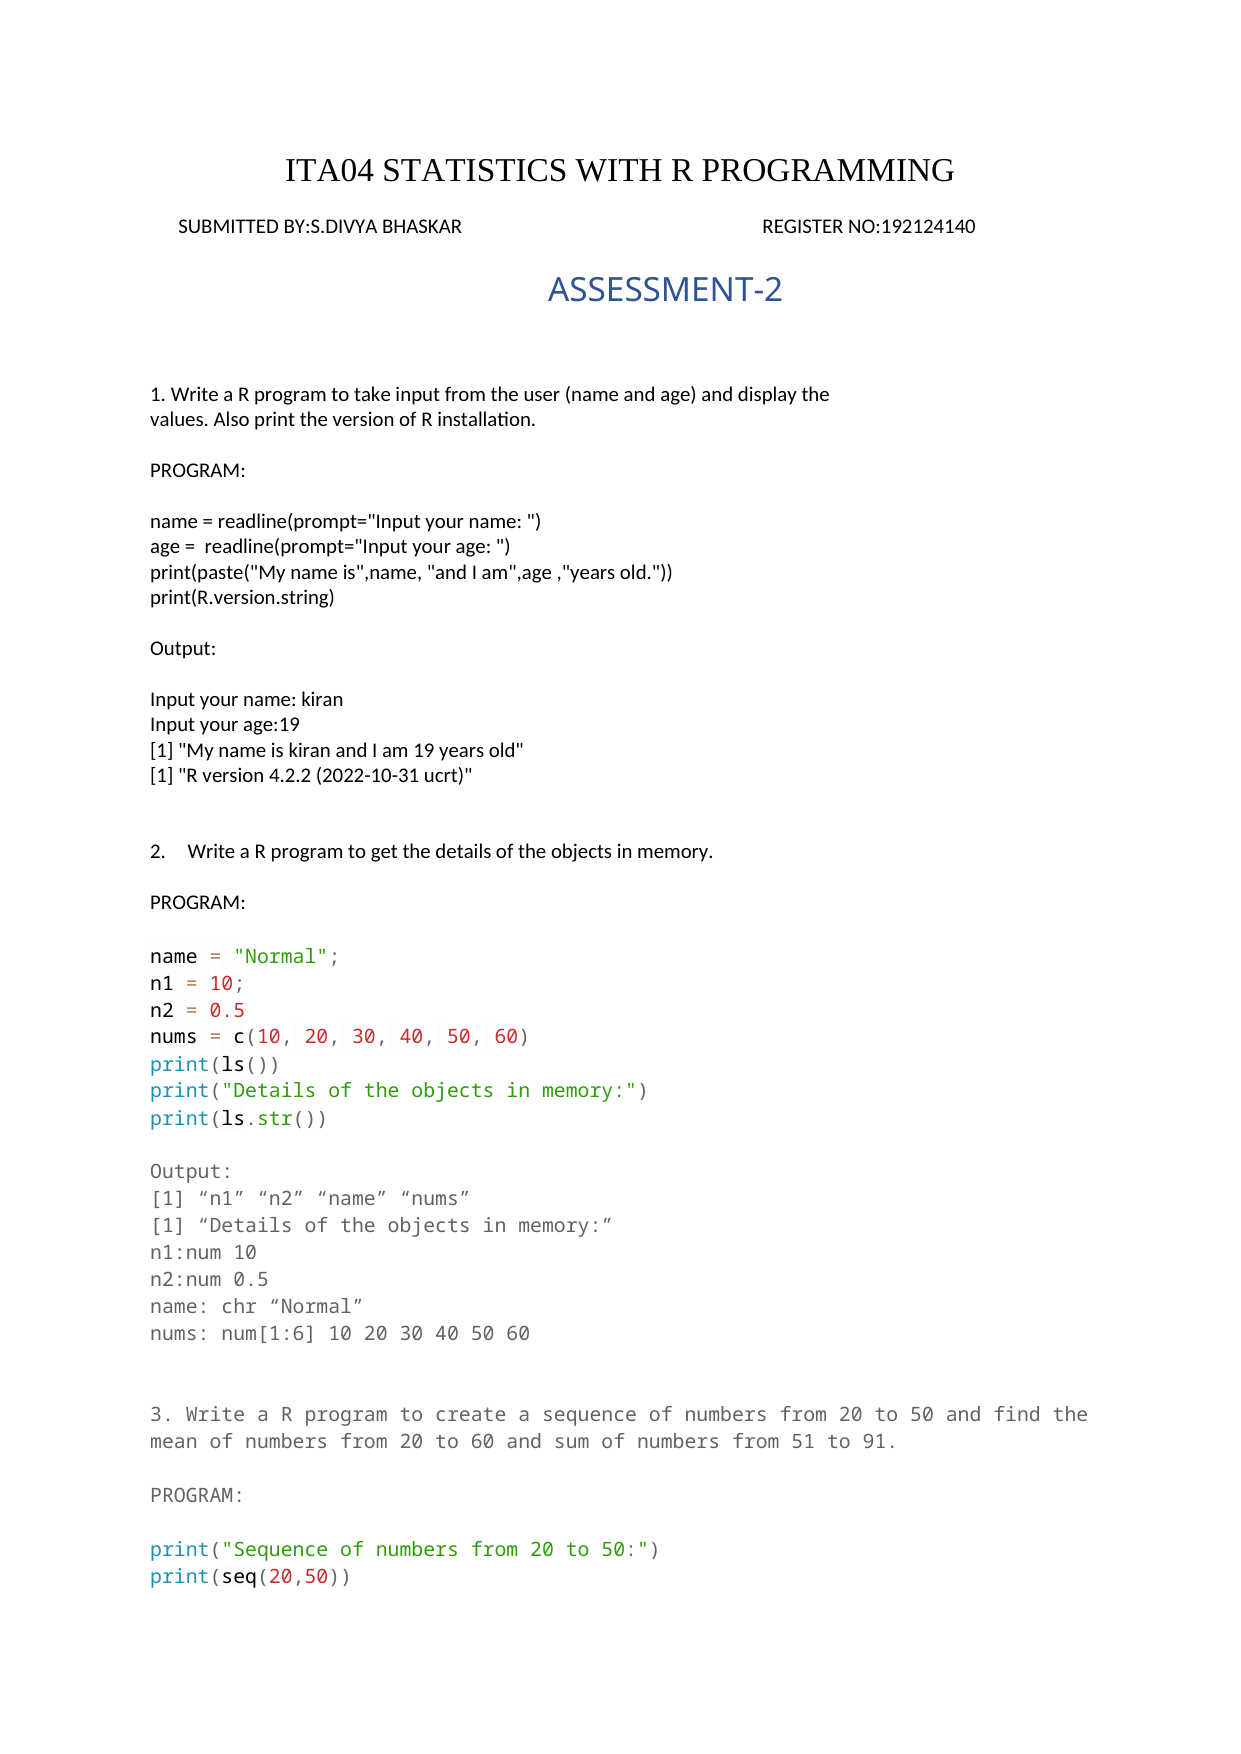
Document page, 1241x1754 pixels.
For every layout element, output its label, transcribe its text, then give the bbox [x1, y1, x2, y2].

text 1. Write a R program to take input from the user (name and age) and display the [150, 381, 1090, 407]
text print(ls.str()) [245, 1104, 1090, 1131]
text print(seq(20,50)) [150, 1562, 1090, 1589]
text [1] "R version 4.2.2 (2022-10-31 ucrt)" [150, 762, 1090, 788]
text SUBMITTED BY:S.DIVYA BHASKAR REGISTER NO:192124140 [150, 213, 1090, 239]
text n1 = 10; [209, 969, 1090, 996]
list “n1” “n2” “name” “nums” [150, 1185, 1090, 1212]
text [1] "My name is kiran and I am 19 years old" [150, 737, 1090, 762]
text print(paste("My name is",name, "and I am",age ,"years old.")) [150, 559, 1090, 584]
text Output: [150, 1158, 1090, 1185]
text print(ls.str()) [150, 1104, 221, 1131]
text PROGRAM: [150, 457, 1090, 483]
text ITA04 STATISTICS WITH R PROGRAMMING [150, 150, 1090, 188]
text n2:num 0.5 [150, 1266, 1090, 1293]
text name: chr “Normal” [150, 1293, 1090, 1319]
text nums = c(10, 20, 30, 40, 50, 60) [494, 1023, 1090, 1050]
text nums: num[1:6] 10 20 30 40 50 60 [150, 1319, 1090, 1347]
text name = "Normal"; [233, 942, 1090, 969]
text Output: [150, 635, 1090, 661]
text 3. Write a R program to create a sequence of numbers from 20 to 50 and find the [150, 1401, 1090, 1427]
text mean of numbers from 20 to 60 and sum of numbers from 51 to 91. [150, 1427, 1090, 1454]
text Input your age:19 [150, 712, 1090, 737]
text print("Sequence of numbers from 20 to 50:") [150, 1535, 1090, 1562]
list Write a R program to get the details of the objects in memory. [150, 839, 1090, 864]
list “Details of the objects in memory:” [150, 1212, 1090, 1239]
text print(R.version.string) [150, 584, 1090, 610]
text values. Also print the version of R installation. [150, 407, 1090, 432]
text print(ls()) [150, 1050, 221, 1077]
text print(ls()) [245, 1050, 1090, 1077]
subtitle ASSESSMENT-2 [150, 265, 1090, 311]
text name = readline(prompt="Input your name: ") [150, 508, 1090, 534]
text n2 = 0.5 [209, 996, 1090, 1023]
text n1:num 10 [150, 1239, 1090, 1266]
text print("Details of the objects in memory:") [150, 1077, 1090, 1104]
text Input your name: kiran [150, 686, 1090, 712]
text PROGRAM: [150, 889, 1090, 915]
text PROGRAM: [150, 1481, 1090, 1508]
text age = readline(prompt="Input your age: ") [150, 534, 1090, 559]
